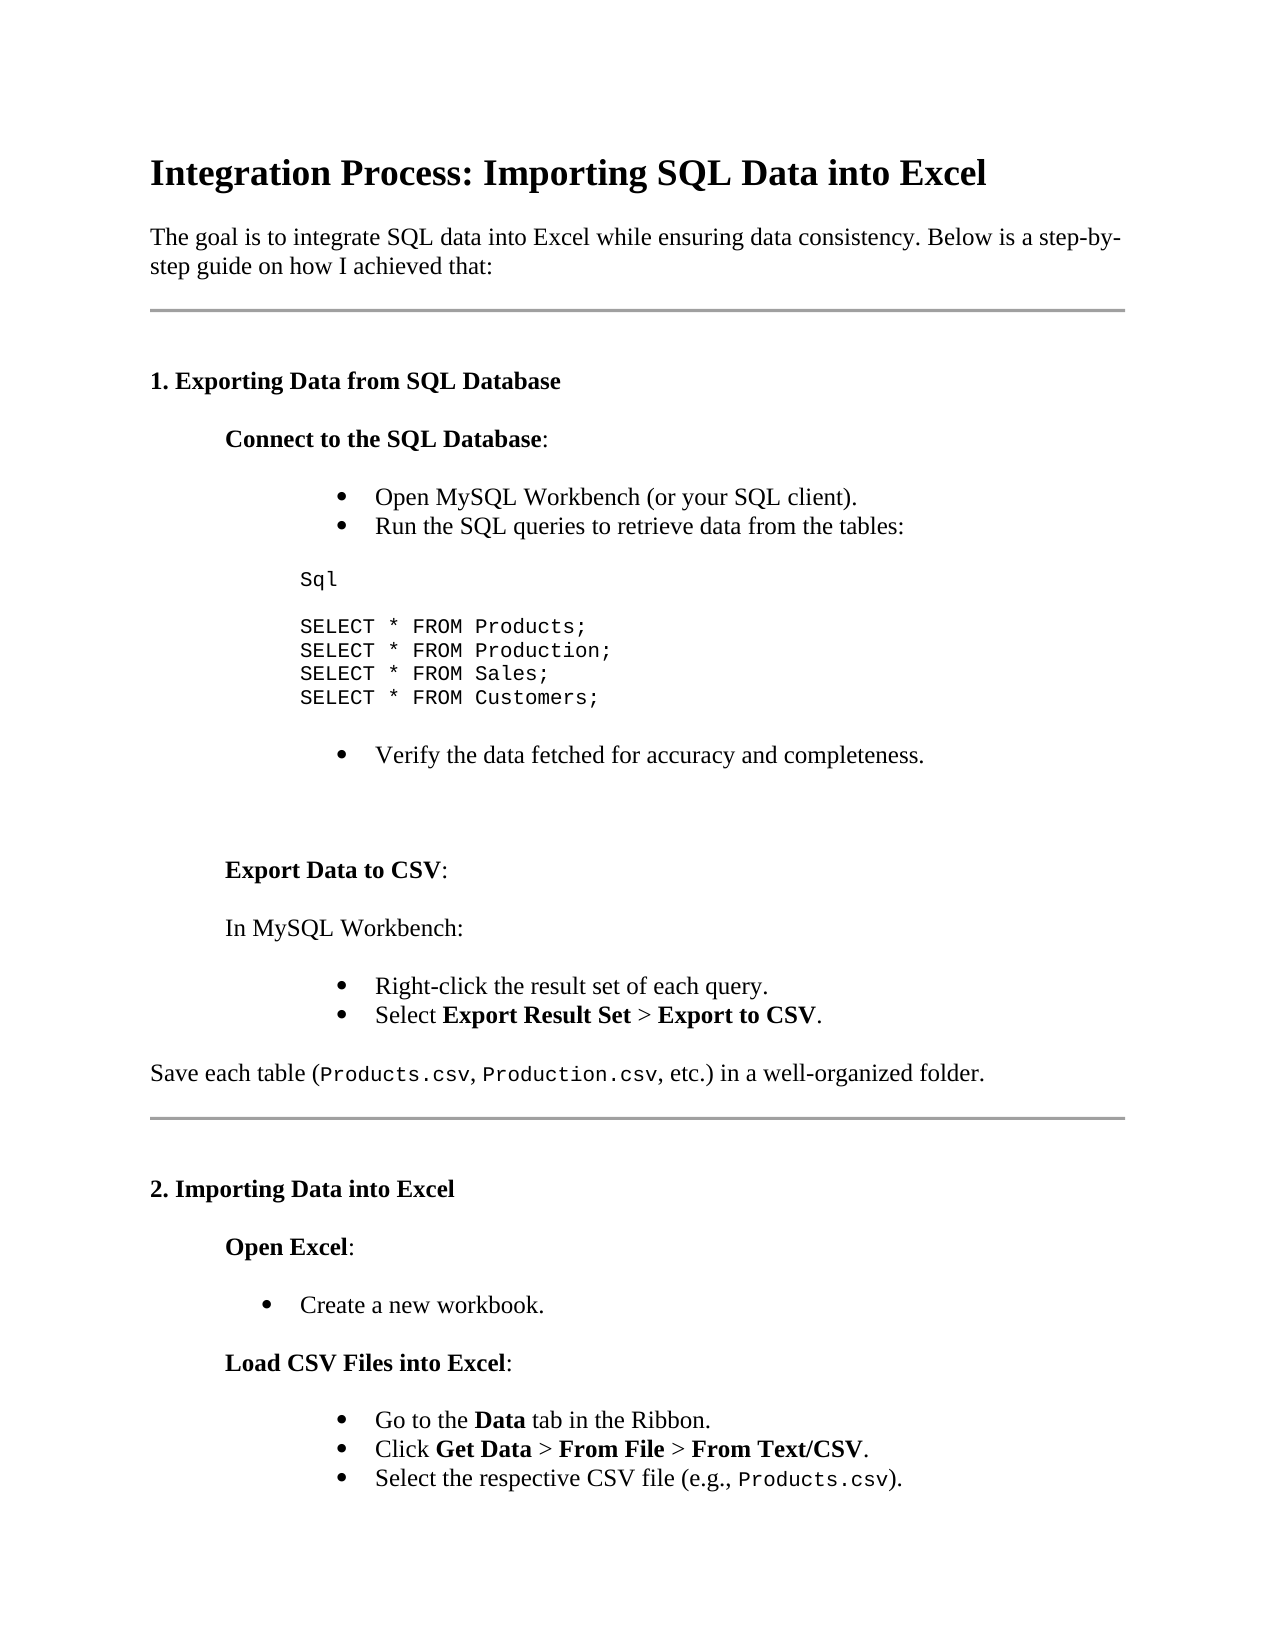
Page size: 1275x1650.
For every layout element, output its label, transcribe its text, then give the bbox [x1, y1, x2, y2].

list Run the SQL queries to retrieve data from the tables: [337, 511, 1125, 539]
text Integration Process: Importing SQL Data into Excel [150, 150, 1125, 193]
text Connect to the SQL Database: [225, 424, 1125, 453]
text SELECT * FROM Products; [300, 616, 1125, 639]
text 1. Exporting Data from SQL Database [150, 366, 1125, 395]
text Save each table (Products.csv, Production.csv, etc.) in a well-organized folder. [150, 1058, 1125, 1088]
list Create a new workbook. [262, 1290, 1125, 1318]
list Select Export Result Set > Export to CSV. [337, 1000, 1125, 1029]
text In MySQL Workbench: [225, 913, 1125, 942]
list Go to the Data tab in the Ribbon. [337, 1406, 1125, 1434]
text SELECT * FROM Sales; [300, 663, 1125, 687]
text The goal is to integrate SQL data into Excel while ensuring data consistency. Below is a step-by-step guide on how I achieved that: [150, 222, 1125, 280]
text Open Excel: [225, 1232, 1125, 1261]
text SELECT * FROM Customers; [300, 687, 1125, 711]
text Sql [300, 569, 1125, 592]
text Load CSV Files into Excel: [225, 1348, 1125, 1376]
list Select the respective CSV file (e.g., Products.csv). [337, 1463, 1125, 1493]
list Open MySQL Workbench (or your SQL client). [337, 482, 1125, 511]
list Verify the data fetched for accuracy and completeness. [337, 740, 1125, 768]
text Export Data to CSV: [225, 856, 1125, 884]
text SELECT * FROM Production; [300, 639, 1125, 663]
list Click Get Data > From File > From Text/CSV. [337, 1434, 1125, 1463]
list Right-click the result set of each query. [337, 971, 1125, 1000]
text 2. Importing Data into Excel [150, 1174, 1125, 1203]
